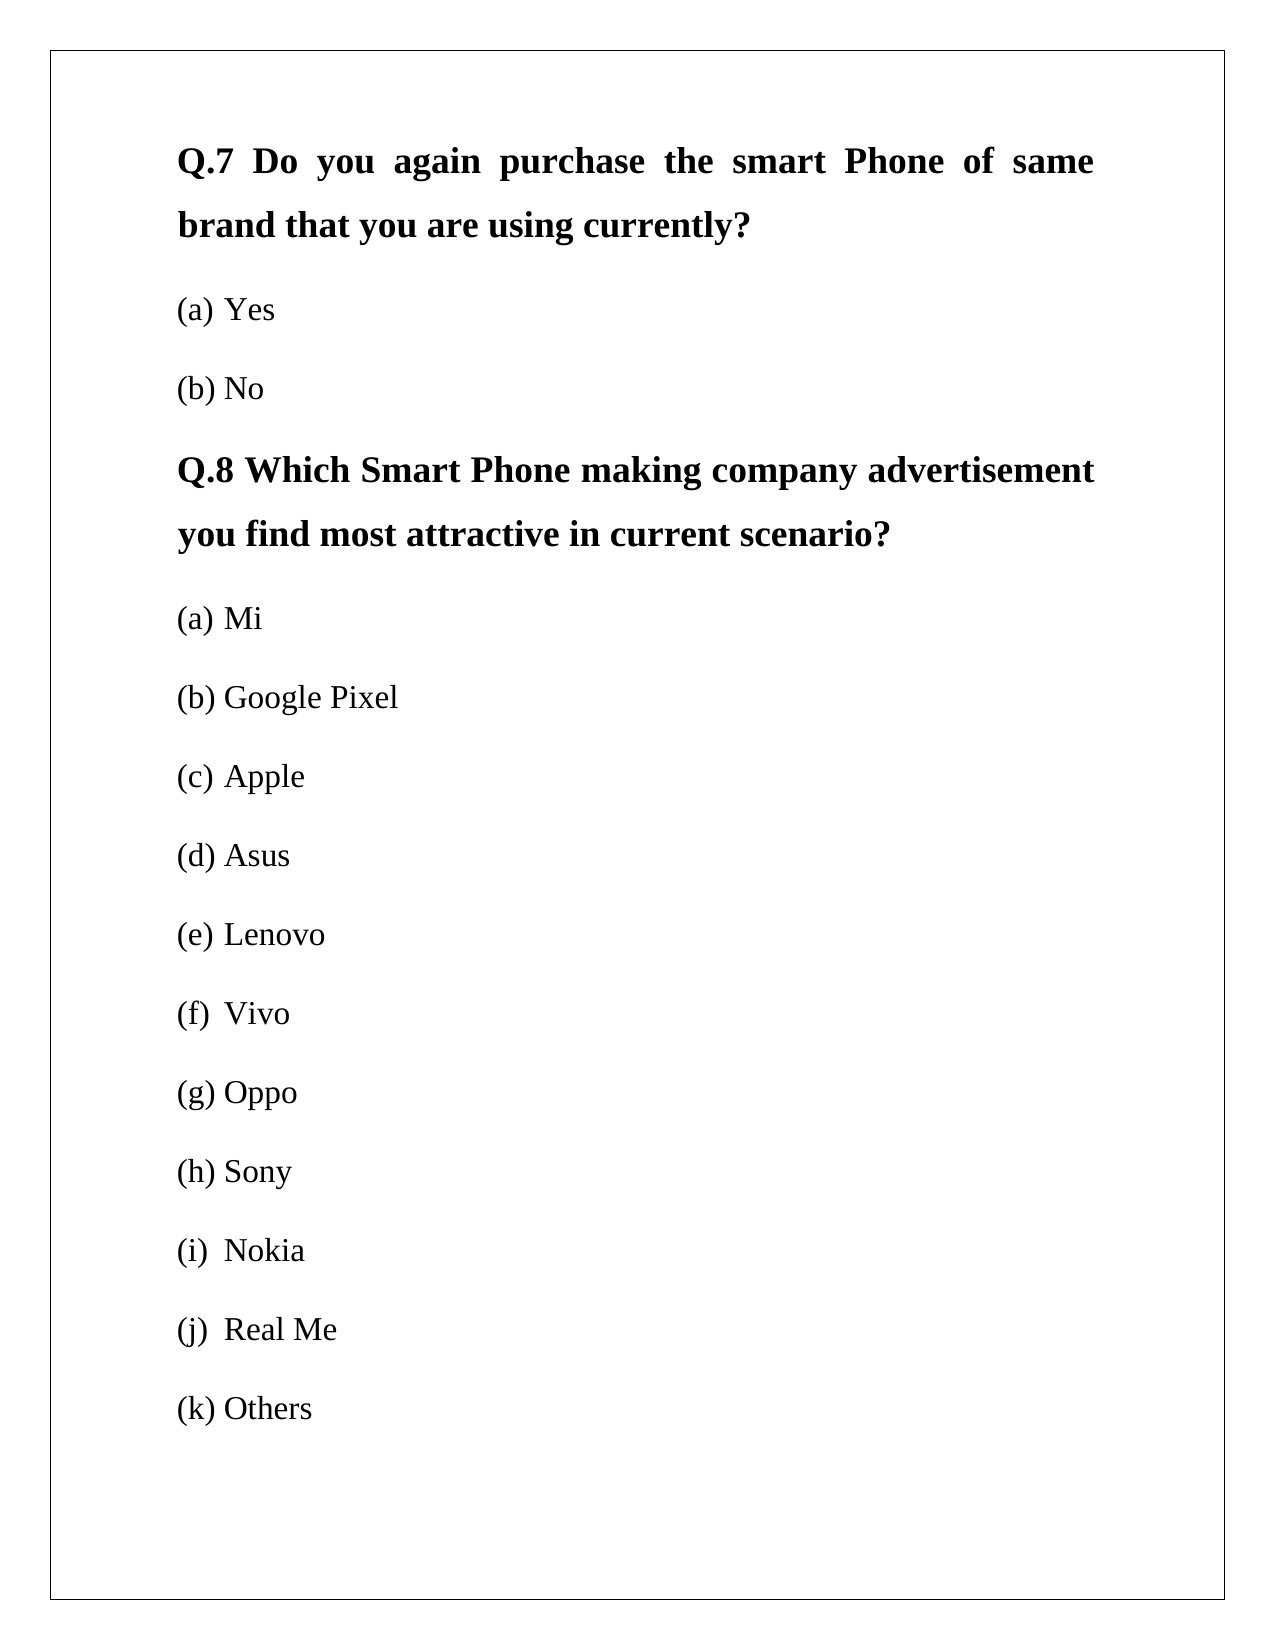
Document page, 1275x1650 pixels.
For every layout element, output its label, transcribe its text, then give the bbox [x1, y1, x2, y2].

list Google Pixel [177, 677, 1095, 715]
list Vivo [177, 993, 1095, 1032]
text Q.8 Which Smart Phone making company advertisement you find most attractive in current scenario? [177, 447, 1095, 555]
list Lenovo [177, 914, 1095, 953]
list Real Me [177, 1309, 1095, 1348]
list Sony [177, 1151, 1095, 1190]
list Others [177, 1389, 1095, 1427]
text Q.7 Do you again purchase the smart Phone of same brand that you are using currently? [177, 138, 1095, 246]
list Oppo [177, 1072, 1095, 1111]
list Yes [177, 289, 1095, 327]
list No [177, 368, 1095, 406]
list Asus [177, 835, 1095, 873]
list Nokia [177, 1231, 1095, 1269]
list Mi [177, 598, 1095, 636]
list Apple [177, 756, 1095, 794]
